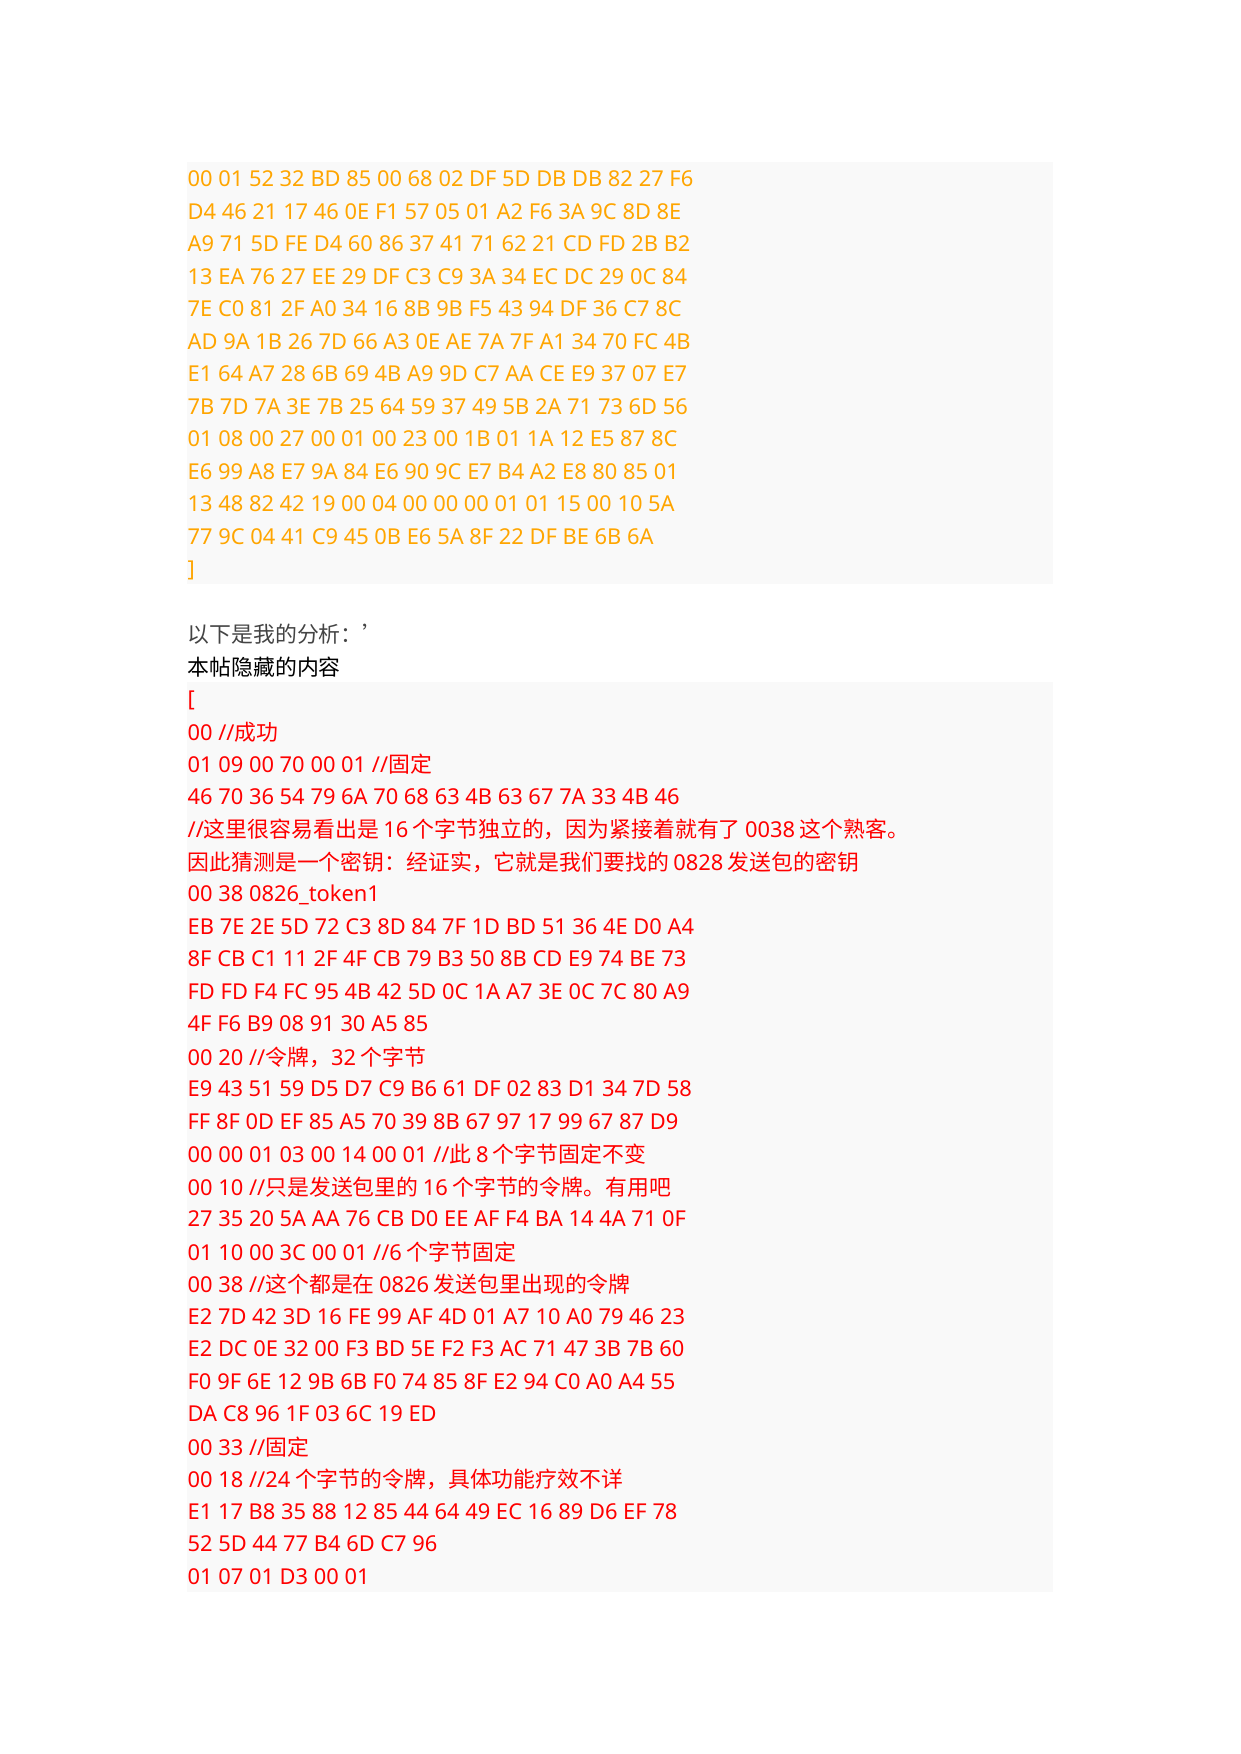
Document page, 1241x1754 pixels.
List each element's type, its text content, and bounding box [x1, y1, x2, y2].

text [187, 682, 1053, 1592]
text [187, 162, 1053, 584]
text 以下是我的分析：’ [187, 584, 1053, 649]
text 本帖隐藏的内容 [187, 649, 1053, 682]
